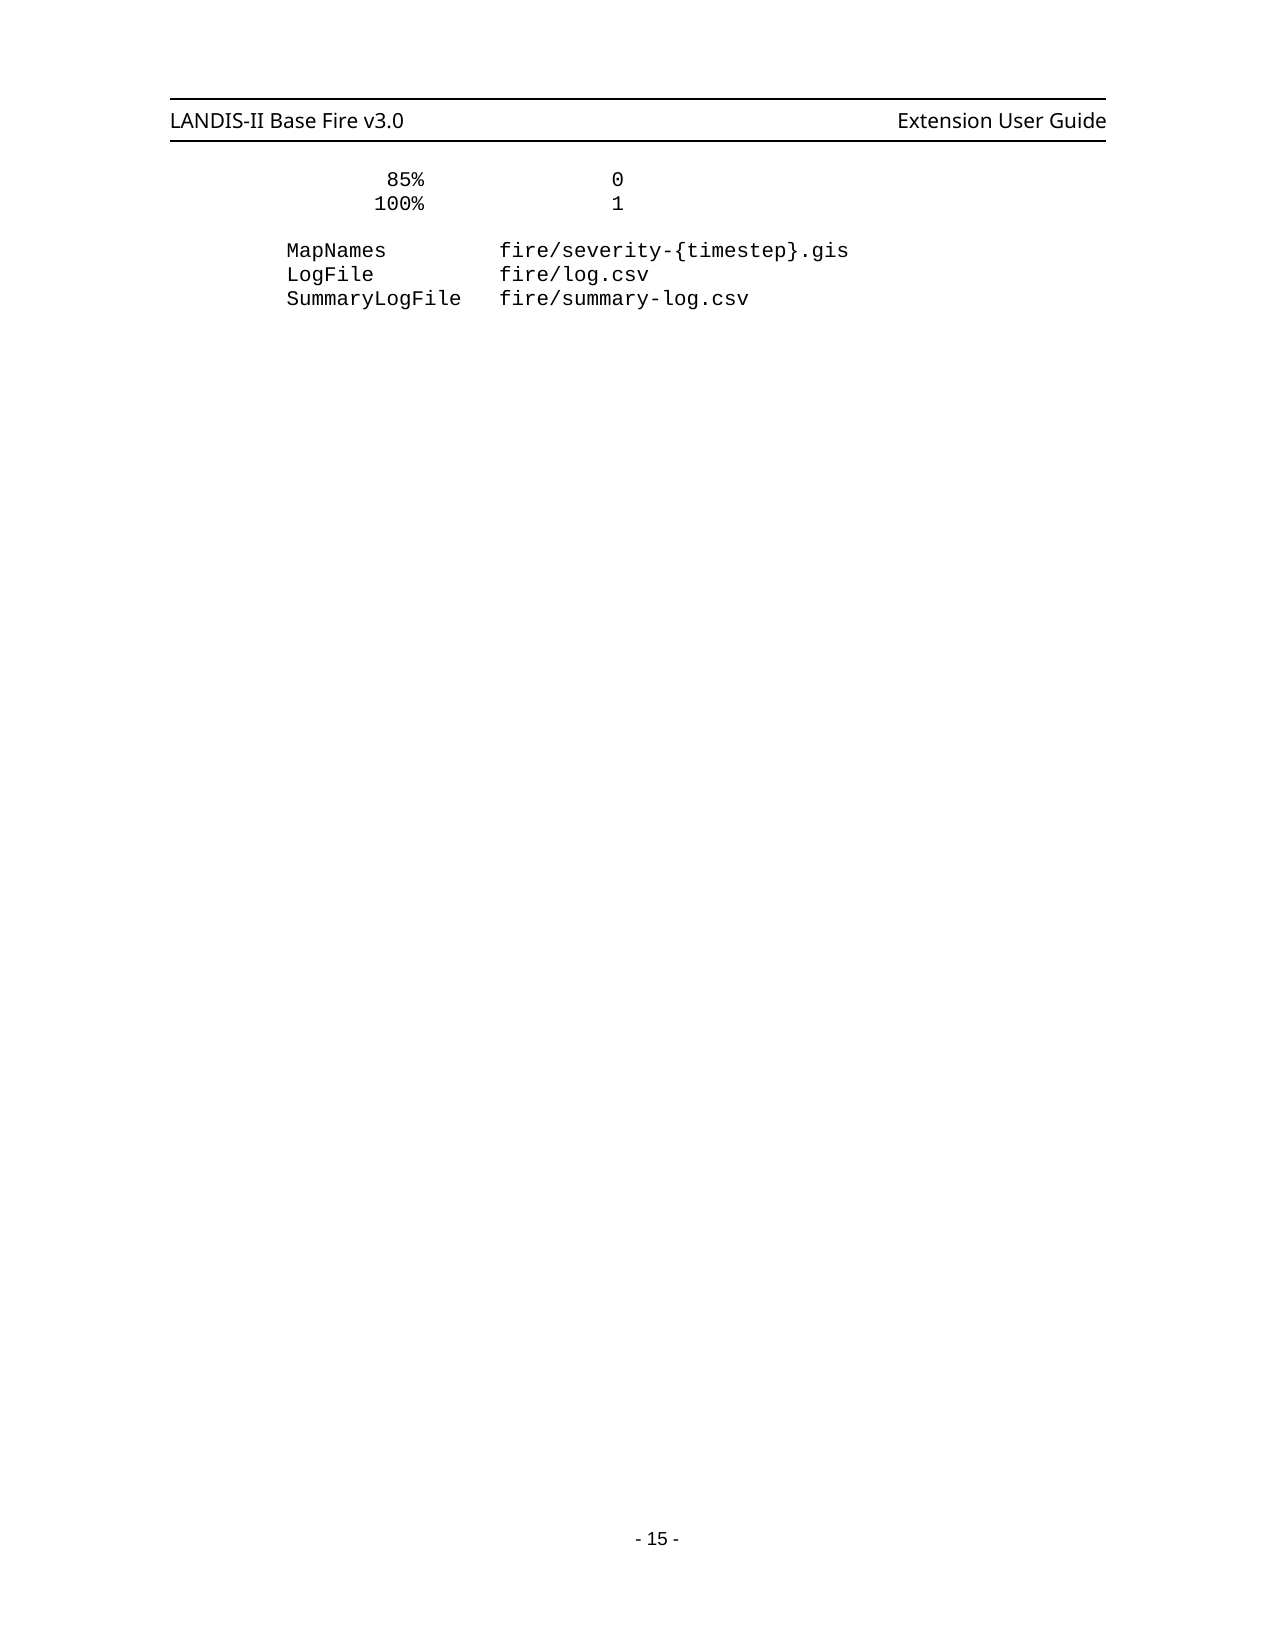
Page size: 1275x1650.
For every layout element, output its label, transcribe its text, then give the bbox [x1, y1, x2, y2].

text MapNames fire/severity-{timestep}.gis [286, 240, 1001, 264]
text LogFile fire/log.csv [286, 264, 1001, 288]
text SummaryLogFile fire/summary-log.csv [286, 288, 1001, 311]
text 100% 1 [286, 193, 1001, 217]
text 85% 0 [286, 169, 1001, 193]
